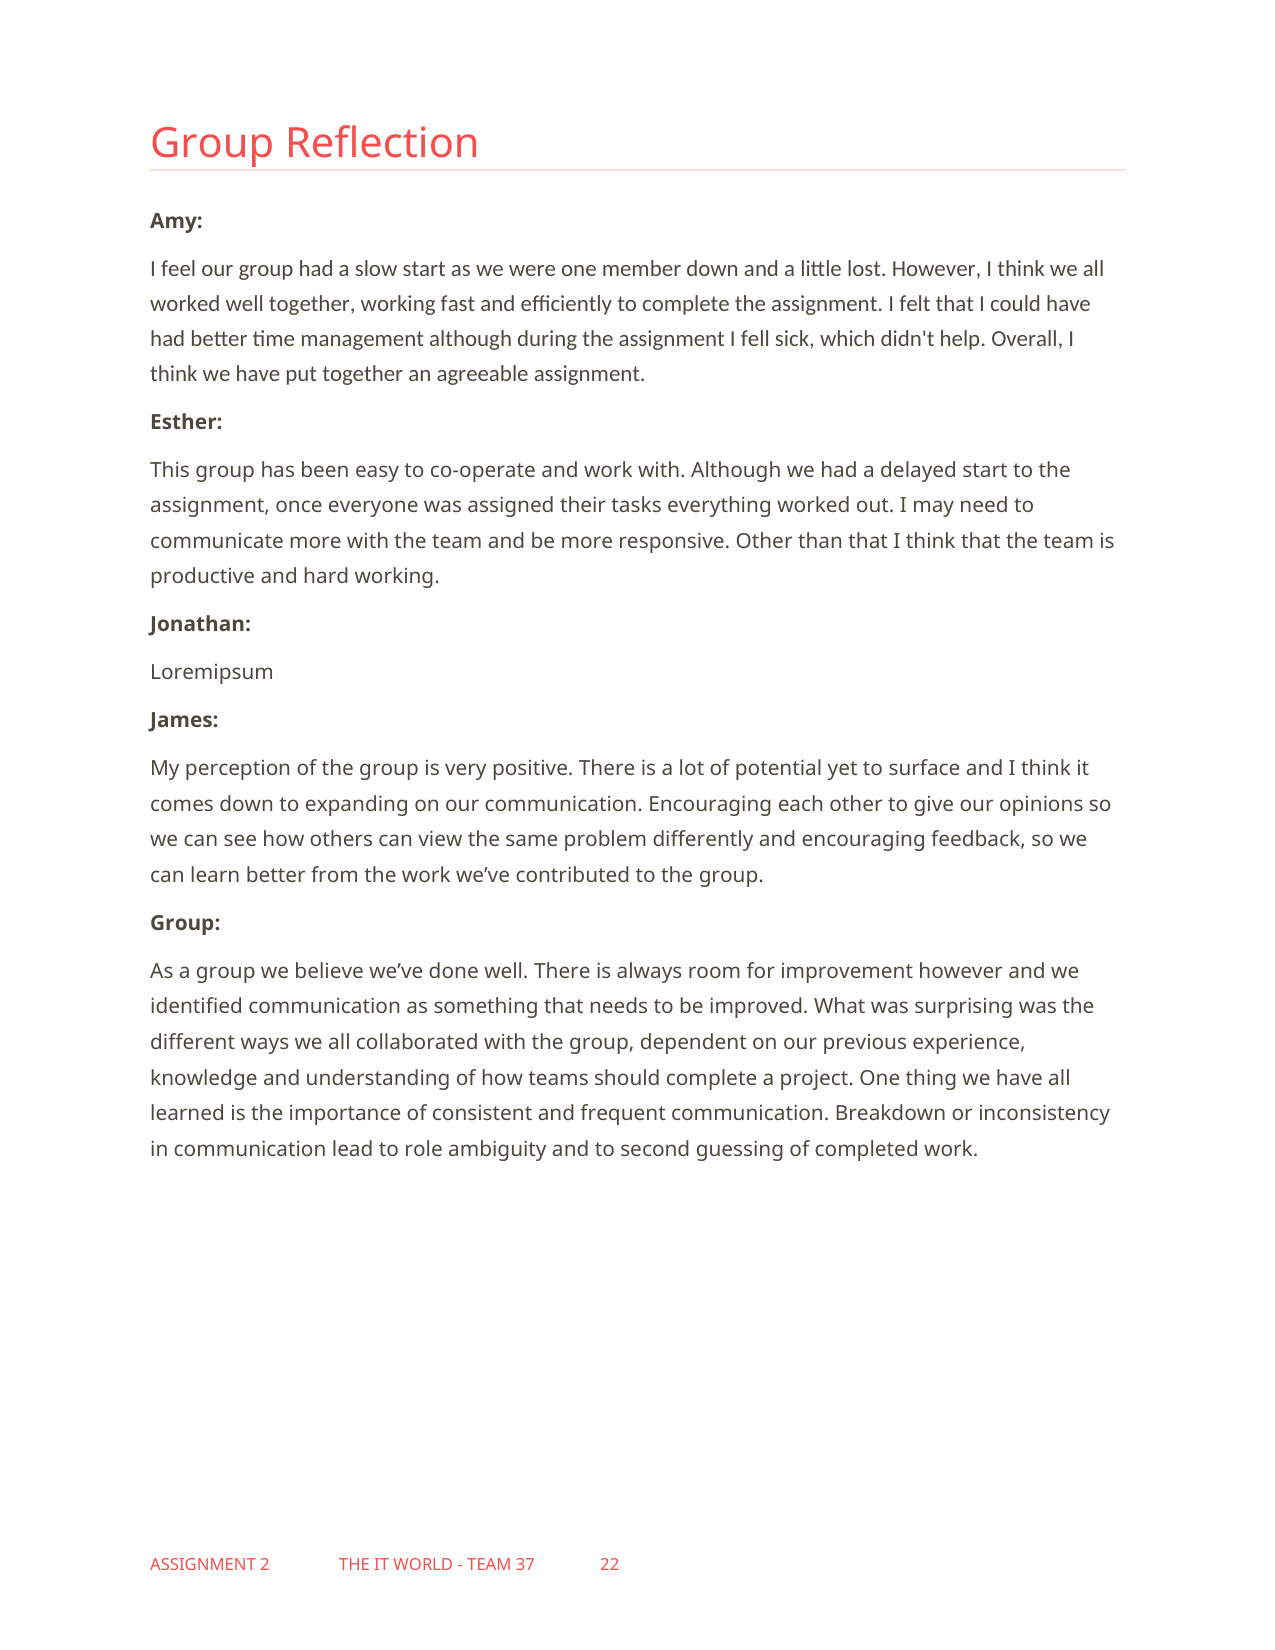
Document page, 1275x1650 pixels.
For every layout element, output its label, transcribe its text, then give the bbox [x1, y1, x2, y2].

text Group: [150, 908, 1125, 937]
text Loremipsum [150, 657, 1125, 686]
text Jonathan: [150, 609, 1125, 638]
text My perception of the group is very positive. There is a lot of potential yet to surface and I think it comes down to expanding on our communication. Encouraging each other to give our opinions so we can see how others can view the same problem differently and encouraging feedback, so we can learn better from the work we’ve contributed to the group. [150, 753, 1125, 888]
text Amy: [150, 206, 1125, 235]
text I feel our group had a slow start as we were one member down and a little lost. However, I think we all worked well together, working fast and efficiently to complete the assignment. I felt that I could have had better time management although during the assignment I fell sick, which didn't help. Overall, I think we have put together an agreeable assignment. [150, 254, 1125, 387]
text This group has been easy to co-operate and work with. Although we had a delayed start to the assignment, once everyone was assigned their tasks everything worked out. I may need to communicate more with the team and be more responsive. Other than that I think that the team is productive and hard working. [150, 455, 1125, 590]
subtitle Group Reflection [150, 112, 1125, 169]
text James: [150, 706, 1125, 734]
text As a group we believe we’ve done well. There is always room for improvement however and we identified communication as something that needs to be improved. What was surprising was the different ways we all collaborated with the group, dependent on our previous experience, knowledge and understanding of how teams should complete a project. One thing we have all learned is the importance of consistent and frequent communication. Breakdown or inconsistency in communication lead to role ambiguity and to second guessing of completed work. [150, 956, 1125, 1162]
text Esther: [150, 407, 1125, 435]
